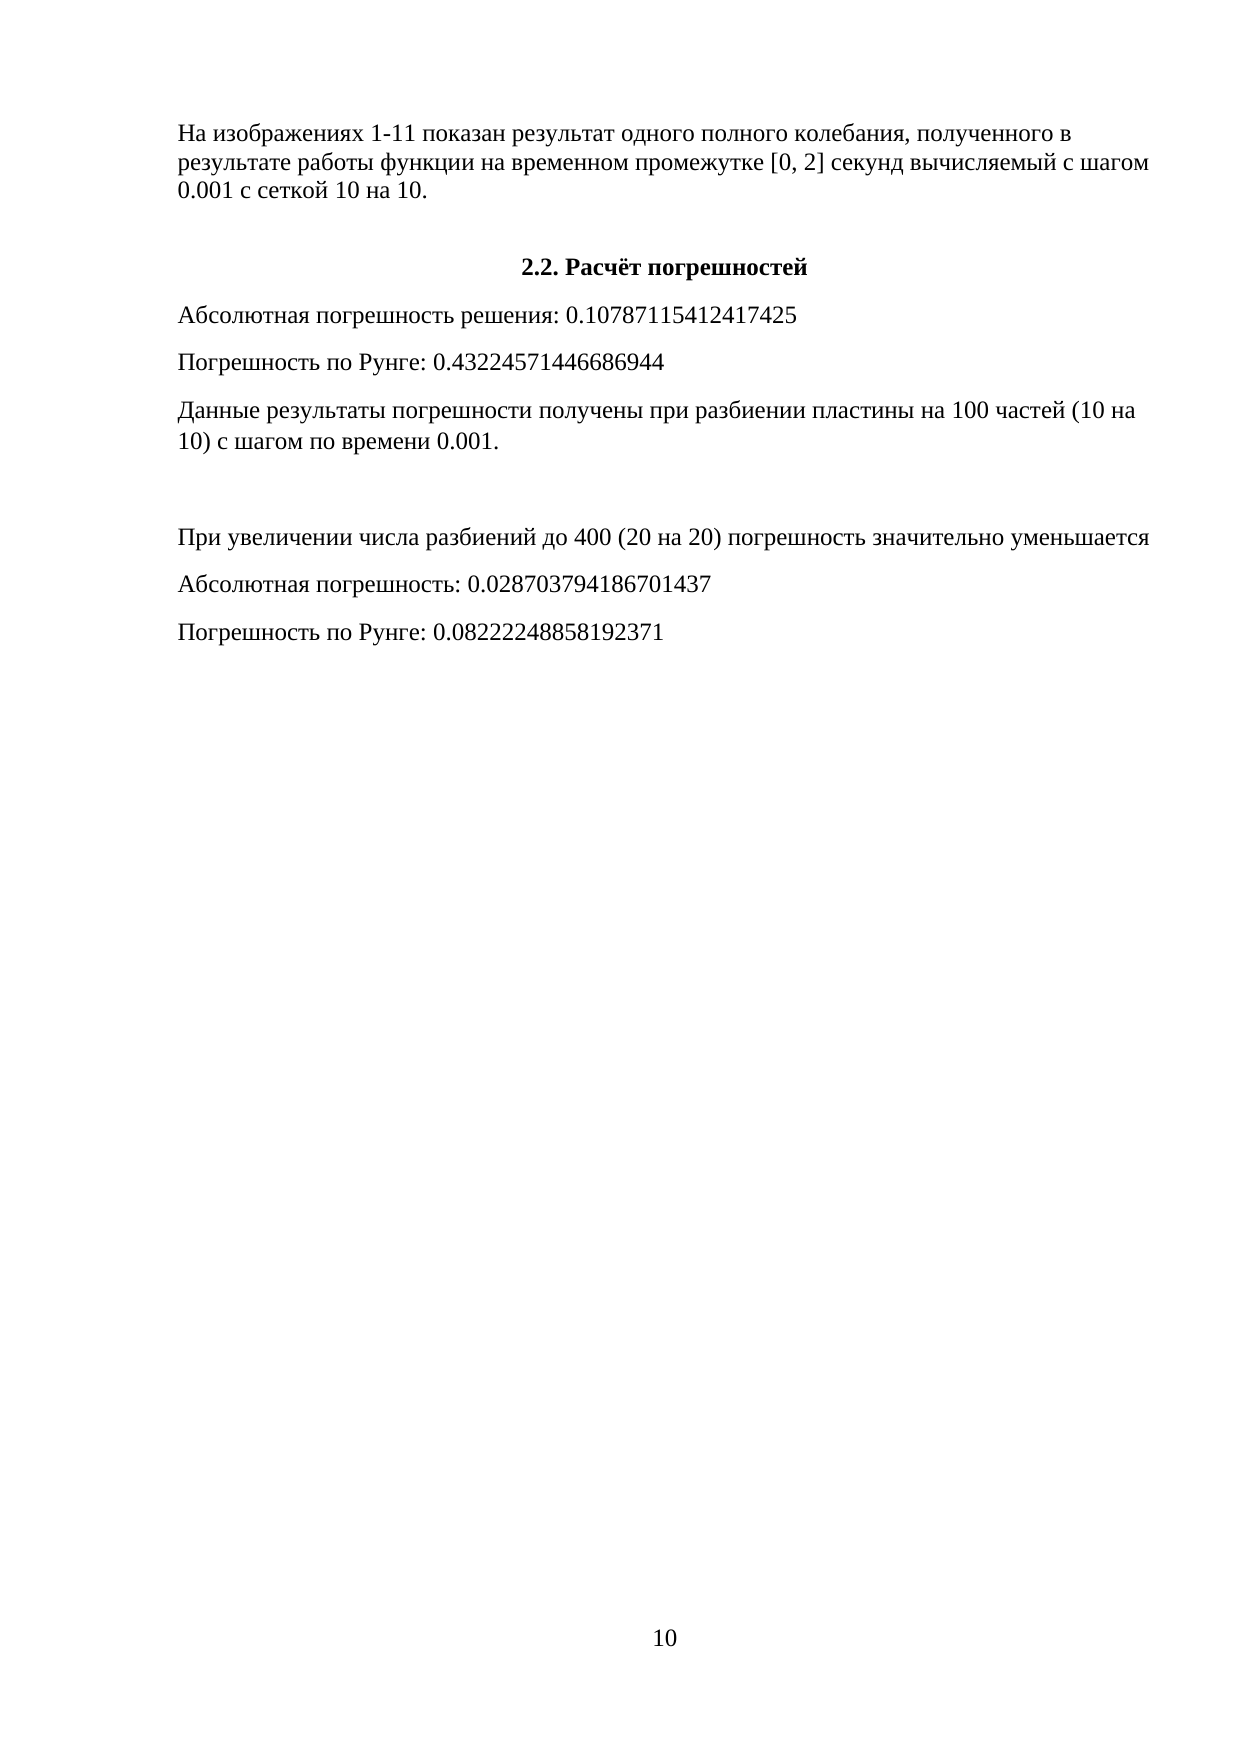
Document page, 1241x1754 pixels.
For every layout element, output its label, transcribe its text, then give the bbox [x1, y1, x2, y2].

text Погрешность по Рунге: 0.08222248858192371 [177, 617, 1152, 646]
text Данные результаты погрешности получены при разбиении пластины на 100 частей (10 на 10) с шагом по времени 0.001. [177, 395, 1152, 455]
text Абсолютная погрешность решения: 0.10787115412417425 [177, 300, 1152, 328]
text 2.2. Расчёт погрешностей [177, 252, 1152, 281]
text При увеличении числа разбиений до 400 (20 на 20) погрешность значительно уменьшается [177, 522, 1152, 550]
text Погрешность по Рунге: 0.43224571446686944 [177, 347, 1152, 376]
text Абсолютная погрешность: 0.028703794186701437 [177, 569, 1152, 598]
text На изображениях 1-11 показан результат одного полного колебания, полученного в результате работы функции на временном промежутке [0, 2] секунд вычисляемый с шагом 0.001 с сеткой 10 на 10. [177, 118, 1152, 204]
